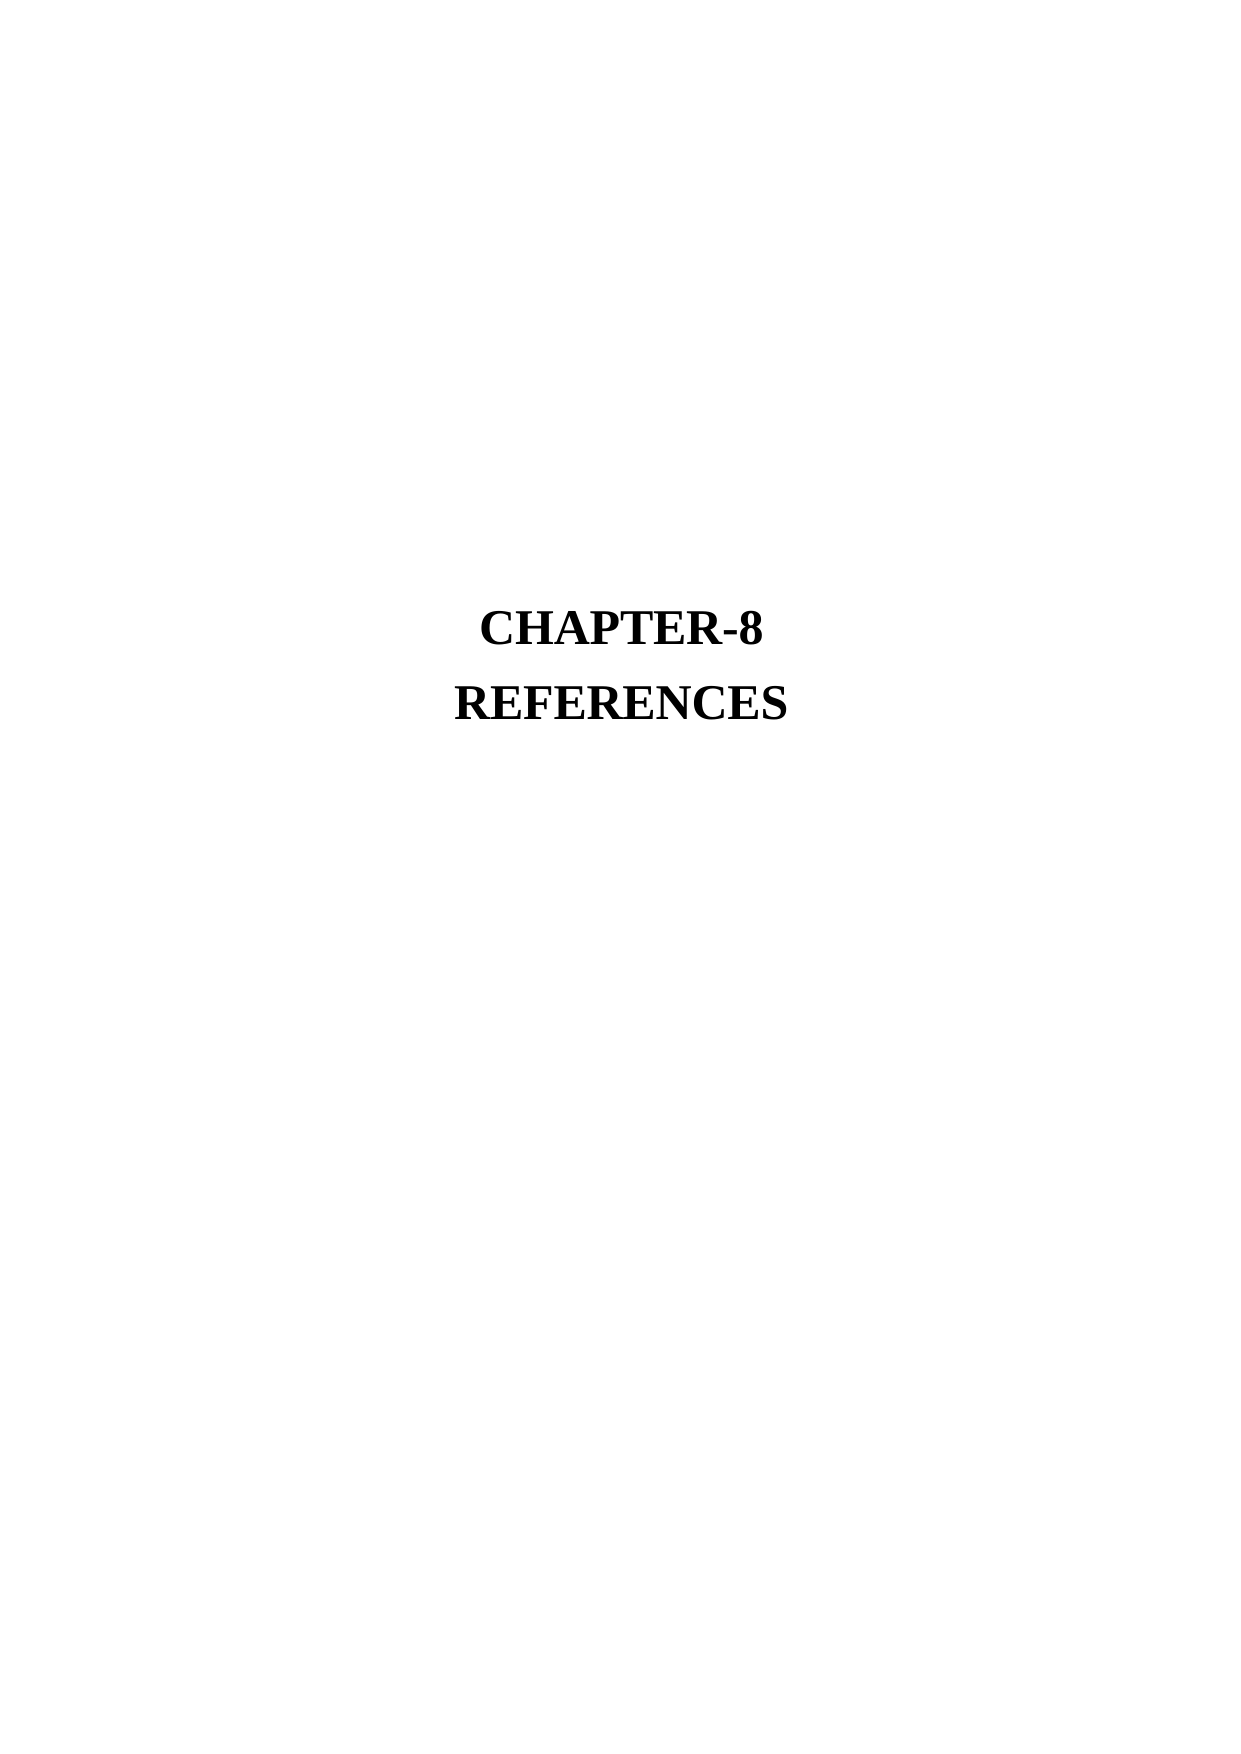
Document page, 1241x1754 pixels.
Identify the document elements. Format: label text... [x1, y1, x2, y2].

subtitle CHAPTER-8 [192, 598, 1051, 656]
subtitle REFERENCES [192, 673, 1051, 730]
